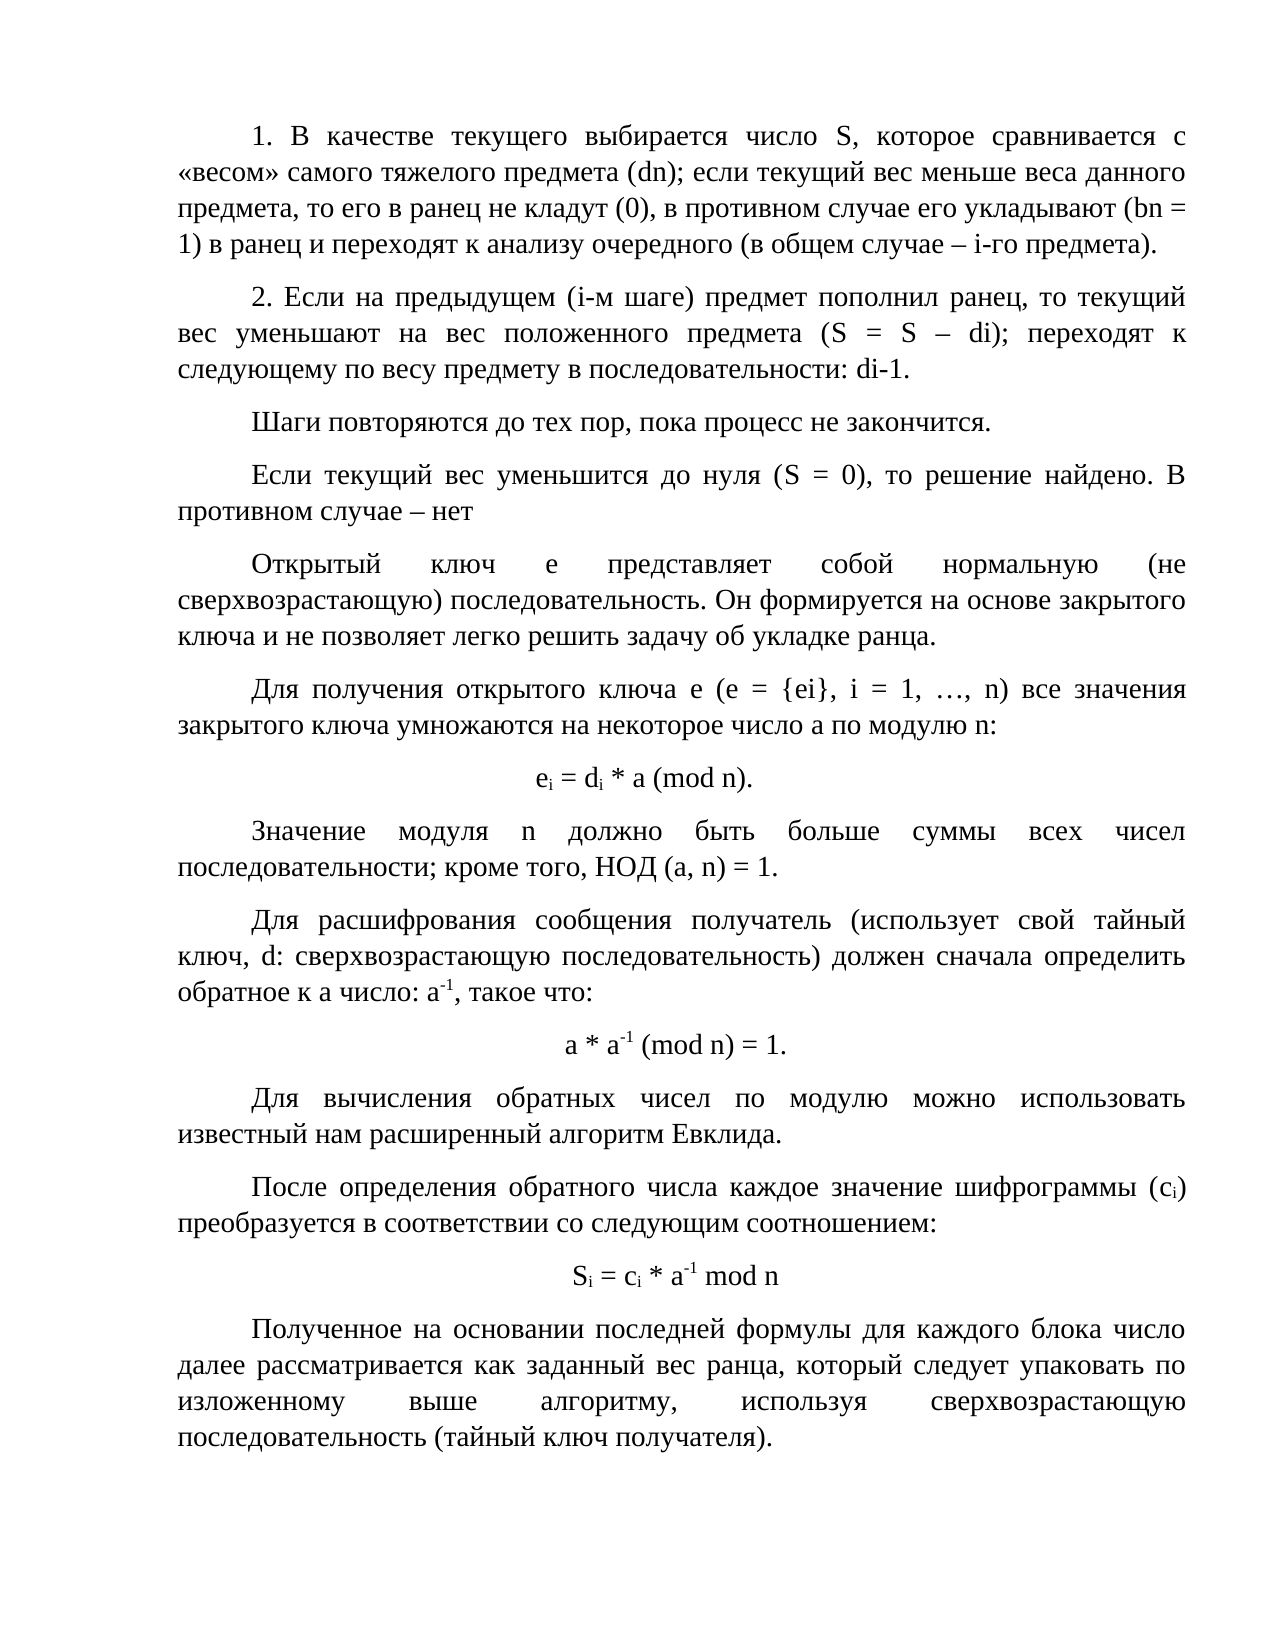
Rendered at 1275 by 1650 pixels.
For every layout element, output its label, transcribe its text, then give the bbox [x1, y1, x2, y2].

text 2. Если на предыдущем (i-м шаге) предмет пополнил ранец, то текущий вес уменьшают на вес положенного предмета (S = S – di); переходят к следующему по весу предмету в последовательности: di-1. [177, 279, 1186, 385]
text Значение модуля n должно быть больше суммы всех чисел последовательности; кроме того, НОД (а, n) = 1. [177, 813, 1186, 883]
text Для получения открытого ключа e (e = {ei}, i = 1, …, n) все значения закрытого ключа умножаются на некоторое число a по модулю n: [177, 671, 1186, 741]
text ei = di * a (mod n). [177, 760, 1186, 794]
text Полученное на основании последней формулы для каждого блока число далее рассматривается как заданный вес ранца, который следует упаковать по изложенному выше алгоритму, используя сверхвозрастающую последовательность (тайный ключ получателя). [177, 1311, 1186, 1453]
text а * а-1 (mod n) = 1. [177, 1027, 1186, 1061]
text Шаги повторяются до тех пор, пока процесс не закончится. [177, 404, 1186, 438]
text 1. В качестве текущего выбирается число S, которое сравнивается с «весом» самого тяжелого предмета (dn); если текущий вес меньше веса данного предмета, то его в ранец не кладут (0), в противном случае его укладывают (bn = 1) в ранец и переходят к анализу очередного (в общем случае – i-го предмета). [177, 118, 1186, 260]
text Для расшифрования сообщения получатель (использует свой тайный ключ, d: сверхвозрастающую последовательность) должен сначала определить обратное к а число: а-1, такое что: [177, 902, 1186, 1008]
text Для вычисления обратных чисел по модулю можно использовать известный нам расширенный алгоритм Евклида. [177, 1080, 1186, 1150]
text После определения обратного числа каждое значение шифрограммы (ci) преобразуется в соответствии со следующим соотношением: [177, 1169, 1186, 1239]
text Если текущий вес уменьшится до нуля (S = 0), то решение найдено. В противном случае – нет [177, 457, 1186, 527]
text Si = ci * а-1 mod n [177, 1258, 1186, 1291]
text Открытый ключ e представляет собой нормальную (не сверхвозрастающую) последовательность. Он формируется на основе закрытого ключа и не позволяет легко решить задачу об укладке ранца. [177, 546, 1186, 652]
